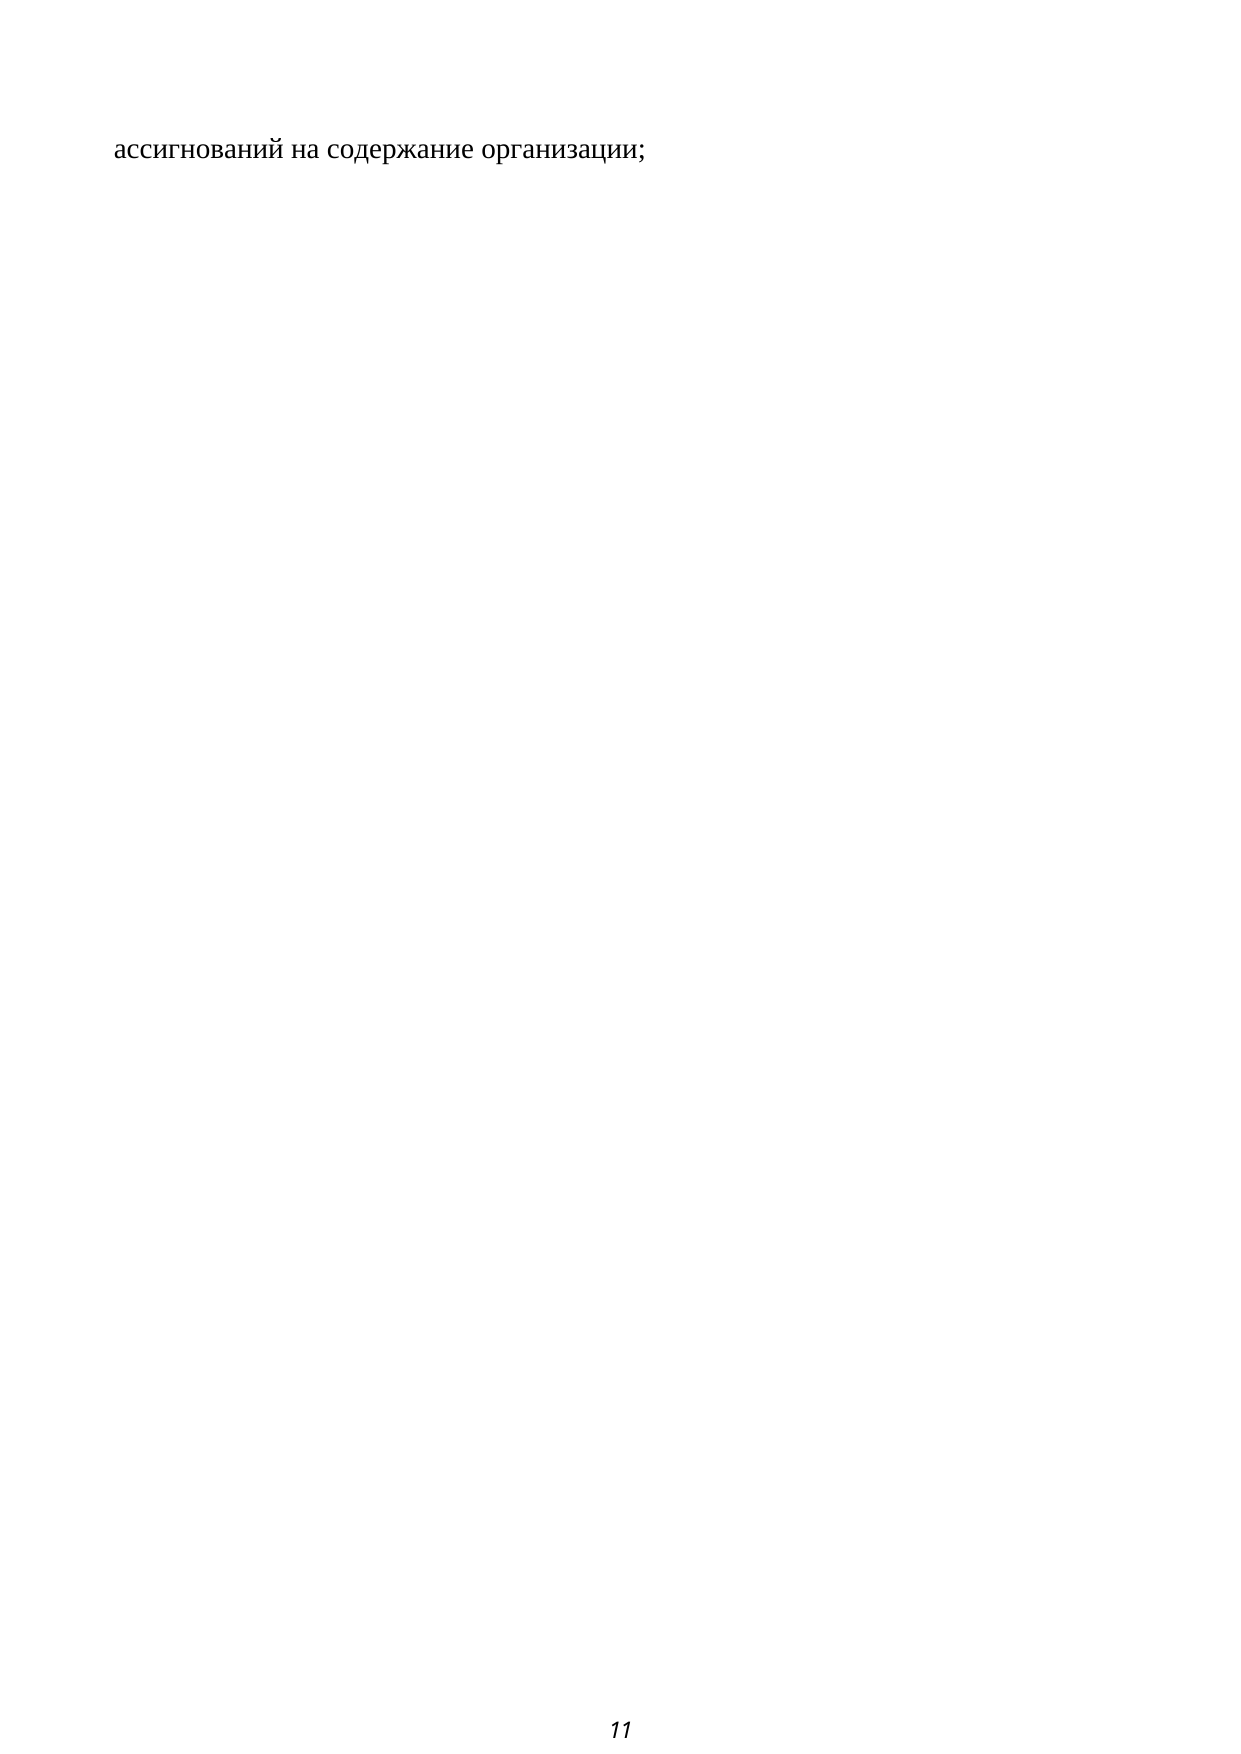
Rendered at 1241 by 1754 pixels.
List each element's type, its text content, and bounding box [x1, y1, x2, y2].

text ассигнований на содержание организации; [113, 119, 1124, 169]
